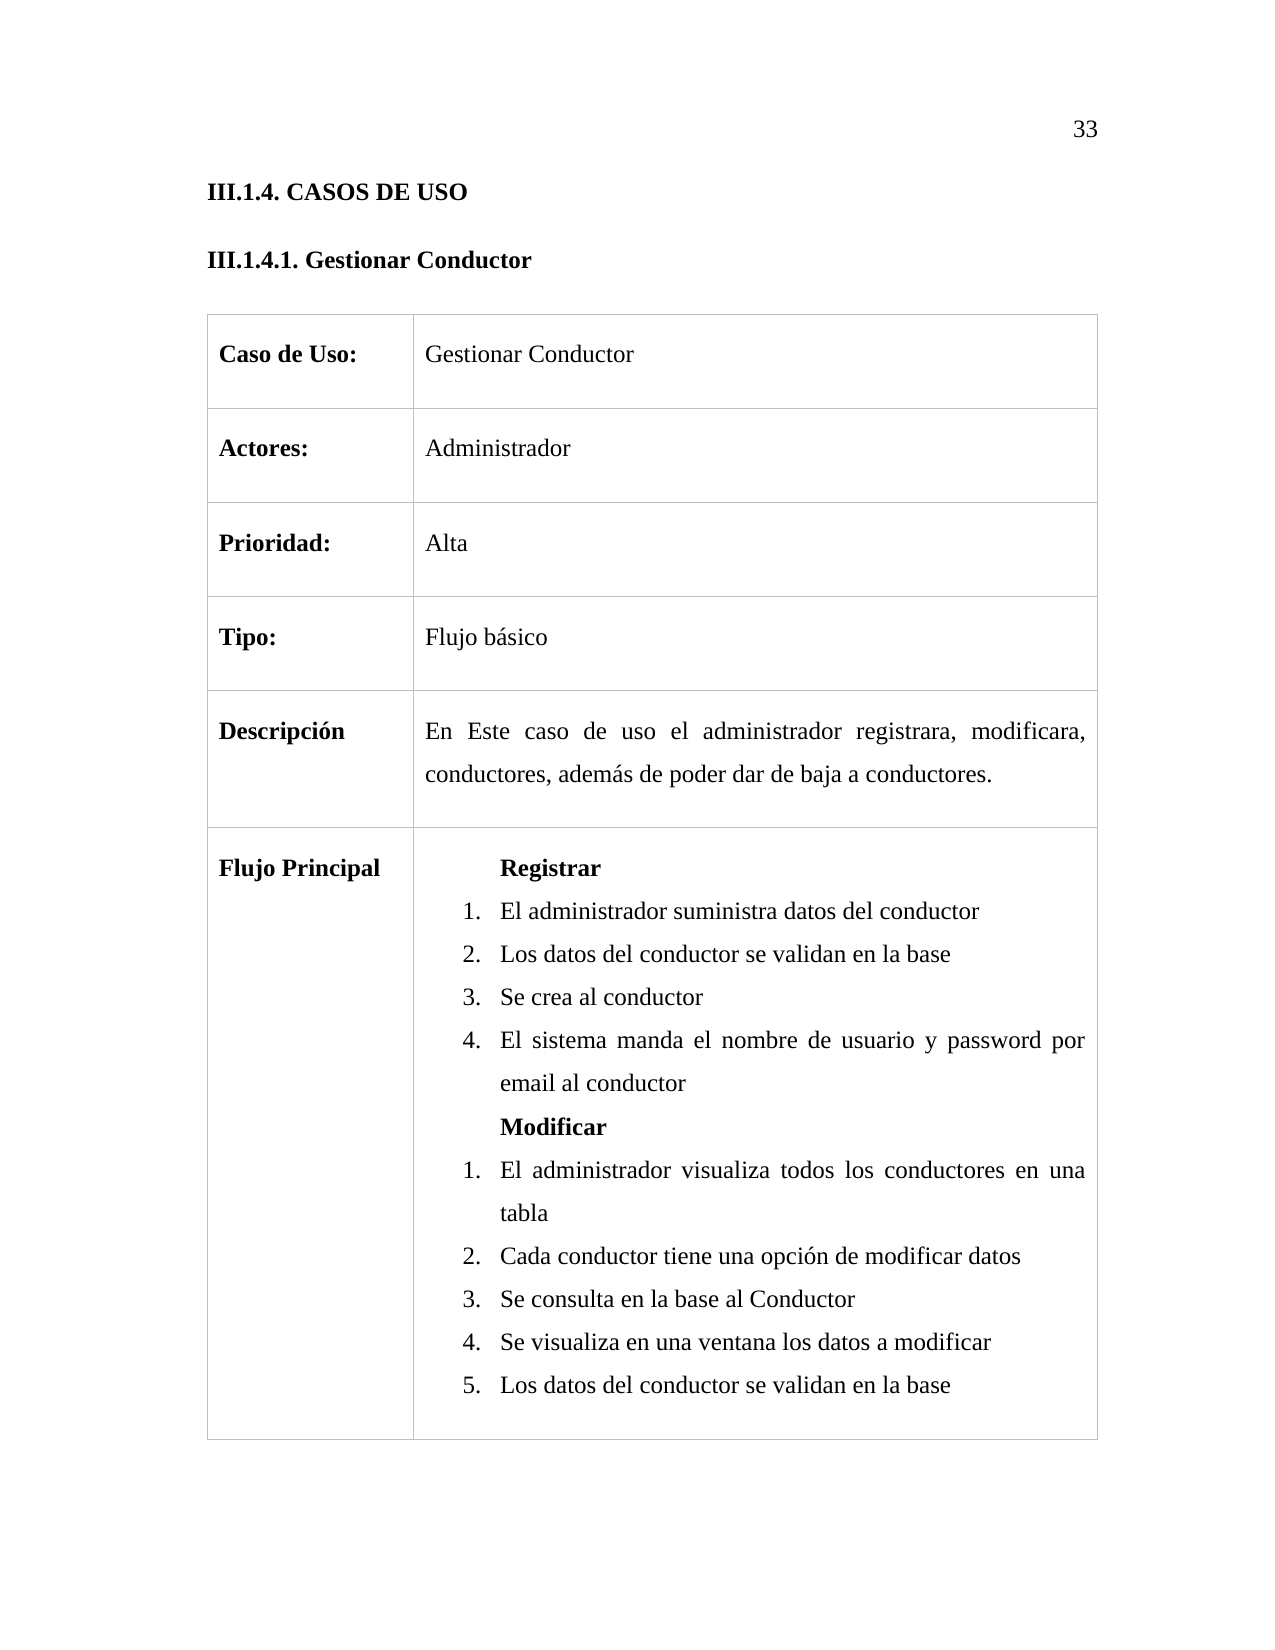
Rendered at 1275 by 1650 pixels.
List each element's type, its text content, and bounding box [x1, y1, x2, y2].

table_cell Actores: [208, 409, 413, 502]
table_cell Alta [414, 503, 1097, 596]
table_header Gestionar Conductor [414, 315, 1097, 407]
table_cell Flujo Principal [208, 828, 413, 1438]
subtitle Gestionar Conductor [207, 245, 1098, 274]
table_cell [414, 828, 1097, 1438]
table_cell Tipo: [208, 597, 413, 690]
table_cell Prioridad: [208, 503, 413, 596]
table_cell Descripción [208, 691, 413, 827]
table_cell Administrador [414, 409, 1097, 502]
table_cell Flujo básico [414, 597, 1097, 690]
table_header Caso de Uso: [208, 315, 413, 407]
subtitle casos de uso [207, 177, 1098, 206]
table_cell En Este caso de uso el administrador registrara, modificara, conductores, además de poder dar de baja a conductores. [414, 691, 1097, 827]
